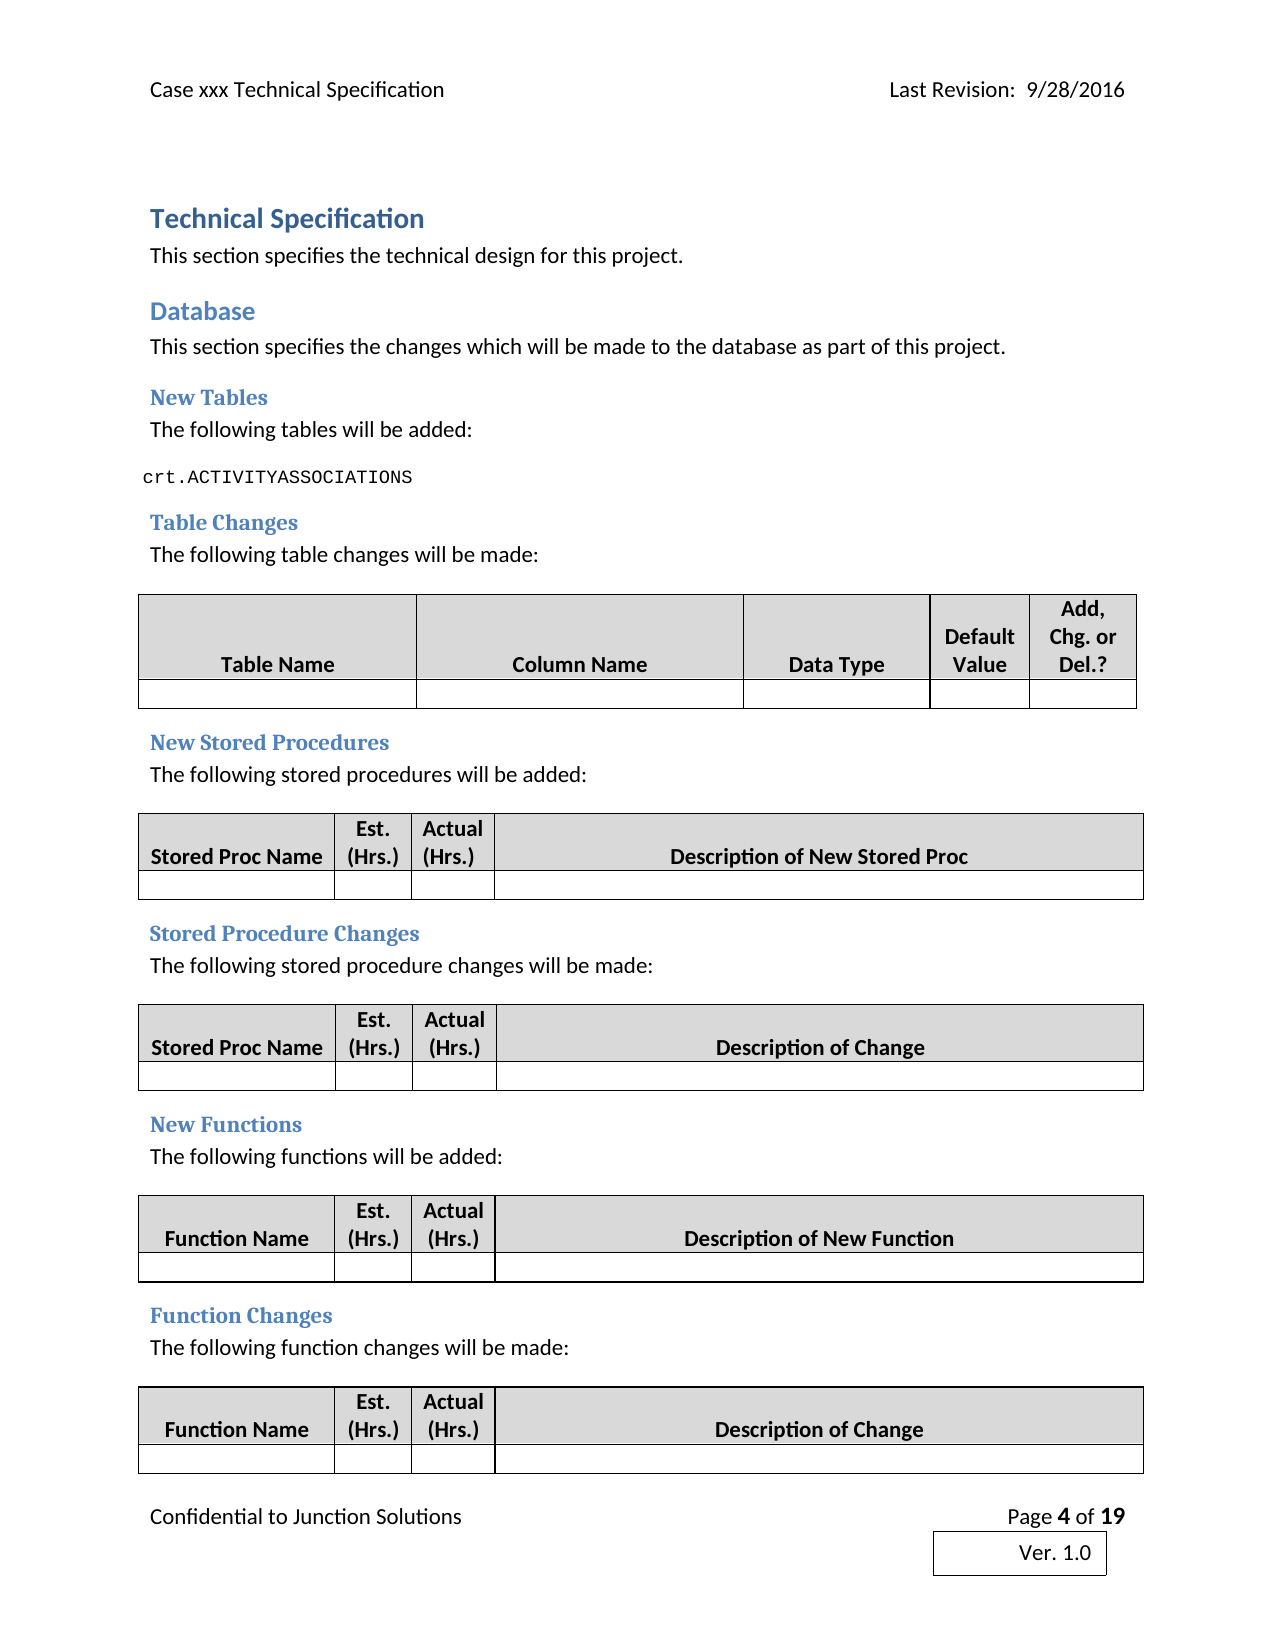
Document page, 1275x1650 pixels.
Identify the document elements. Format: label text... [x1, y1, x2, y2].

table_cell [336, 1062, 412, 1090]
table_cell [412, 871, 494, 899]
text The following function changes will be made: [150, 1333, 1125, 1361]
table_header Actual (Hrs.) [412, 814, 494, 870]
text crt.ACTIVITYASSOCIATIONS [75, 468, 1200, 489]
subtitle New Stored Procedures [150, 729, 1125, 756]
table_cell [496, 1445, 1143, 1473]
table_cell [139, 871, 334, 899]
table_header Default Value [931, 595, 1029, 678]
table_header Function Name [139, 1196, 334, 1252]
text The following tables will be added: [150, 415, 1125, 443]
table_cell [335, 1253, 411, 1281]
table_header Actual (Hrs.) [412, 1388, 494, 1443]
table_header Table Name [139, 595, 416, 678]
text The following functions will be added: [150, 1142, 1125, 1170]
text The following table changes will be made: [150, 540, 1125, 568]
table_cell [139, 1253, 334, 1281]
table_header Description of Change [496, 1388, 1143, 1443]
table_cell [495, 871, 1143, 899]
table_cell [335, 871, 411, 899]
table_cell [335, 1445, 411, 1473]
subtitle Table Changes [150, 510, 1125, 537]
text The following stored procedure changes will be made: [150, 951, 1125, 979]
table_cell [1030, 680, 1136, 708]
table_header Stored Proc Name [139, 1005, 335, 1061]
table_cell [417, 680, 743, 708]
table_header Description of New Stored Proc [495, 814, 1143, 870]
table_cell [412, 1253, 494, 1281]
table_cell [496, 1253, 1143, 1281]
table_header Column Name [417, 595, 743, 678]
table_header Est. (Hrs.) [335, 1388, 411, 1443]
table_cell [139, 1062, 335, 1090]
text This section specifies the technical design for this project. [150, 241, 1125, 269]
table_header Est. (Hrs.) [335, 814, 411, 870]
table_cell [931, 680, 1029, 708]
subtitle Stored Procedure Changes [150, 921, 1125, 947]
table_cell [744, 680, 929, 708]
table_header Actual (Hrs.) [412, 1196, 494, 1252]
table_header Function Name [139, 1388, 334, 1443]
table_header Stored Proc Name [139, 814, 334, 870]
text The following stored procedures will be added: [150, 760, 1125, 788]
table_header Data Type [744, 595, 929, 678]
table_cell [413, 1062, 496, 1090]
table_header Description of Change [497, 1005, 1143, 1061]
subtitle New Tables [150, 385, 1125, 411]
table_header Est. (Hrs.) [336, 1005, 412, 1061]
table_cell [497, 1062, 1143, 1090]
table_cell [412, 1445, 494, 1473]
subtitle Technical Specification [150, 200, 1125, 236]
table_header Est. (Hrs.) [335, 1196, 411, 1252]
table_cell [139, 1445, 334, 1473]
text This section specifies the changes which will be made to the database as part of this project. [150, 332, 1125, 360]
table_header Actual (Hrs.) [413, 1005, 496, 1061]
table_cell [139, 680, 416, 708]
subtitle New Functions [150, 1112, 1125, 1138]
table_header Description of New Function [496, 1196, 1143, 1252]
table_header Add, Chg. or Del.? [1030, 595, 1136, 678]
subtitle Database [150, 294, 1125, 327]
subtitle Function Changes [150, 1303, 1125, 1329]
